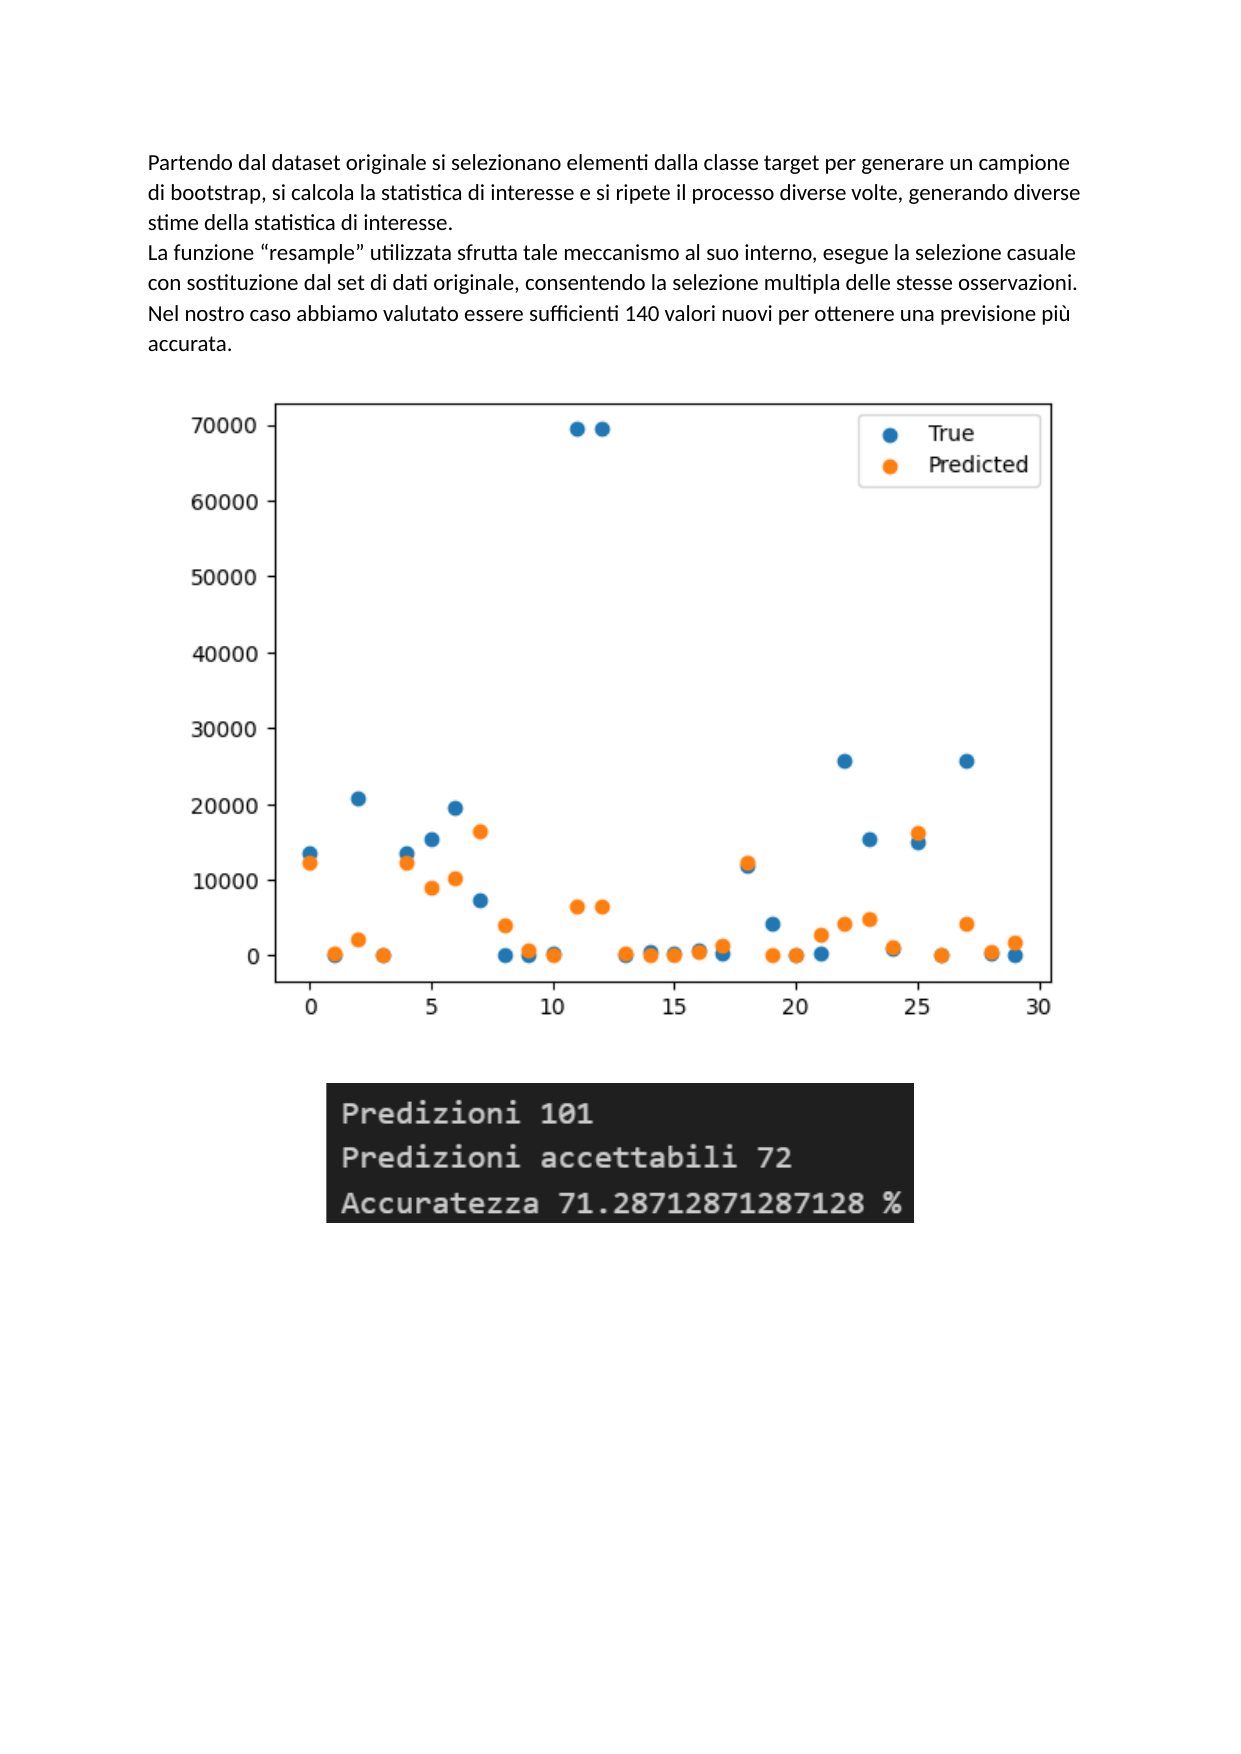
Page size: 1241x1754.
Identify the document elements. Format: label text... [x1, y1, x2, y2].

text Partendo dal dataset originale si selezionano elementi dalla classe target per generare un campione di bootstrap, si calcola la statistica di interesse e si ripete il processo diverse volte, generando diverse stime della statistica di interesse. [148, 148, 1092, 236]
picture [175, 388, 1067, 1033]
picture [326, 1083, 914, 1223]
text Nel nostro caso abbiamo valutato essere sufficienti 140 valori nuovi per ottenere una previsione più accurata. [148, 299, 1092, 357]
text La funzione “resample” utilizzata sfrutta tale meccanismo al suo interno, esegue la selezione casuale con sostituzione dal set di dati originale, consentendo la selezione multipla delle stesse osservazioni. [148, 238, 1092, 296]
